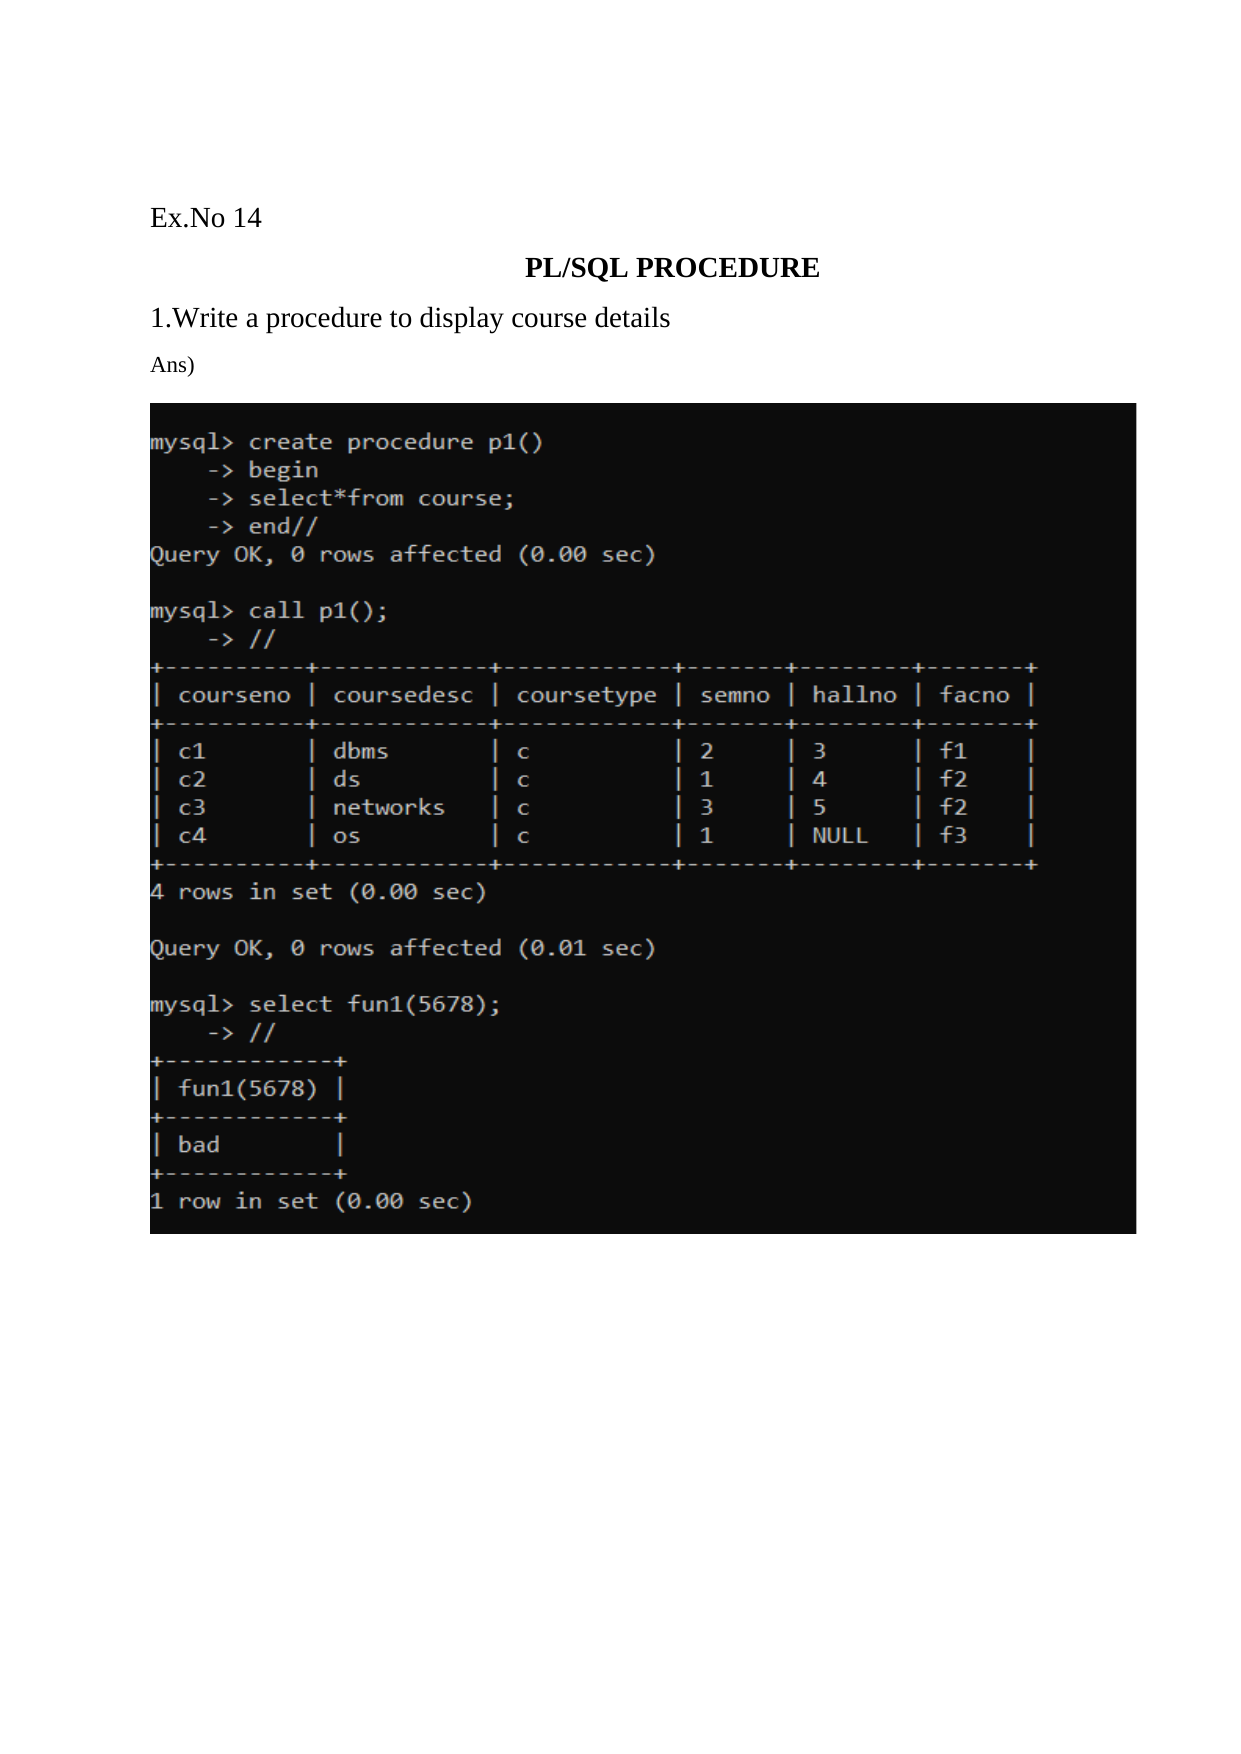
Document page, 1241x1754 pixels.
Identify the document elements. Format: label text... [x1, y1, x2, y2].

text PL/SQL PROCEDURE [150, 250, 1090, 284]
picture [150, 403, 1137, 1234]
text Ex.No 14 [150, 200, 1090, 234]
text 1.Write a procedure to display course details [150, 301, 1090, 334]
text Ans) [150, 351, 1090, 377]
